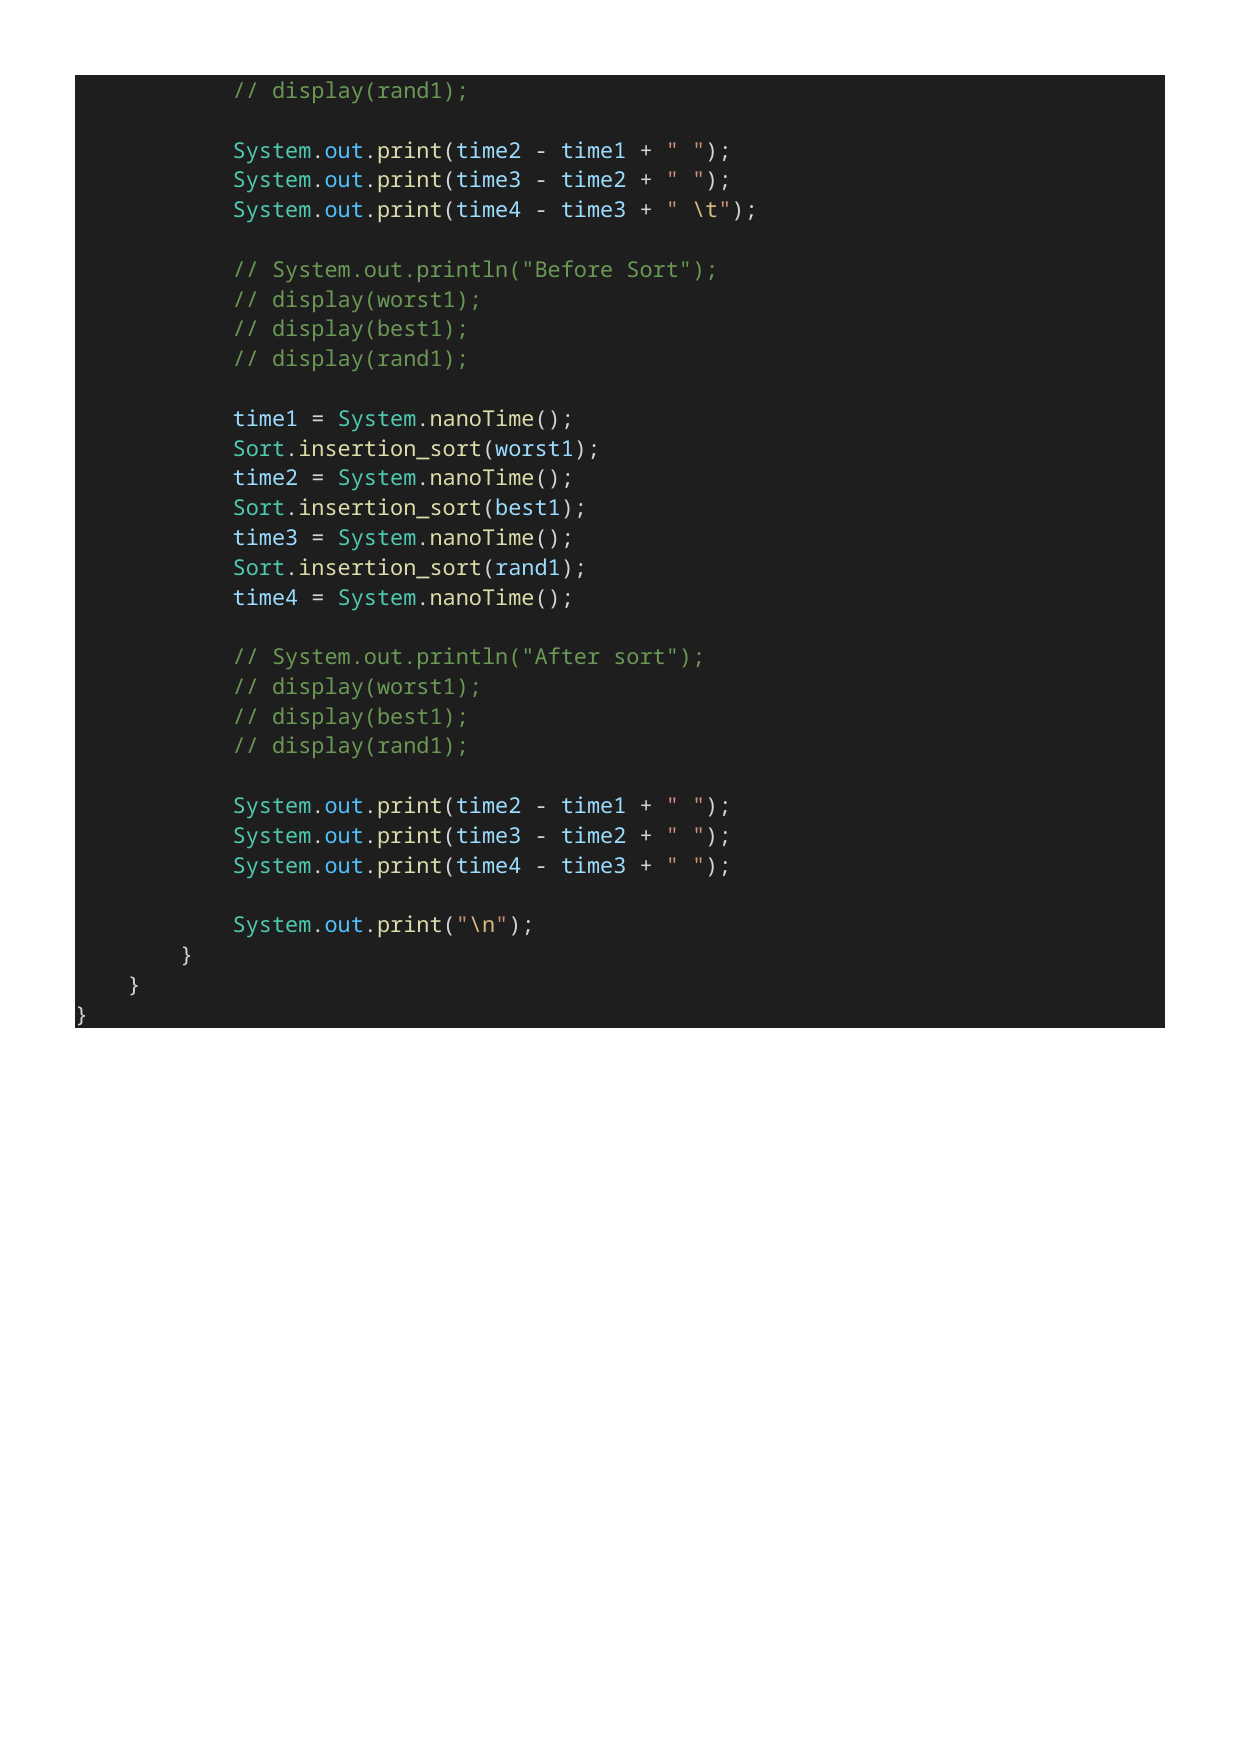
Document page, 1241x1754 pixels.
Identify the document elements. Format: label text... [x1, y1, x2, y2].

text // display(rand1); [75, 75, 1165, 105]
text System.out.print(time3 - time2 + " "); [75, 164, 1165, 194]
text time4 = System.nanoTime(); [75, 581, 1165, 611]
text System.out.print(time4 - time3 + " \t"); [75, 194, 1165, 224]
text Sort.insertion_sort(best1); [75, 492, 1165, 522]
text // display(worst1); [75, 283, 1165, 313]
text Sort.insertion_sort(worst1); [75, 432, 1165, 462]
text // display(best1); [75, 701, 1165, 730]
text } [75, 998, 1165, 1028]
text // display(rand1); [75, 730, 1165, 760]
text time1 = System.nanoTime(); [75, 403, 1165, 432]
text // display(rand1); [75, 343, 1165, 373]
text // System.out.println("Before Sort"); [75, 254, 1165, 283]
text time3 = System.nanoTime(); [75, 522, 1165, 552]
text } [75, 939, 1165, 969]
text System.out.print(time4 - time3 + " "); [75, 849, 1165, 879]
text System.out.print("\n"); [75, 909, 1165, 939]
text System.out.print(time2 - time1 + " "); [75, 134, 1165, 164]
text System.out.print(time3 - time2 + " "); [75, 820, 1165, 849]
text // System.out.println("After sort"); [75, 641, 1165, 671]
text time2 = System.nanoTime(); [75, 462, 1165, 492]
text // display(worst1); [75, 671, 1165, 701]
text System.out.print(time2 - time1 + " "); [75, 790, 1165, 820]
text Sort.insertion_sort(rand1); [75, 552, 1165, 581]
text } [75, 969, 1165, 998]
text // display(best1); [75, 313, 1165, 343]
